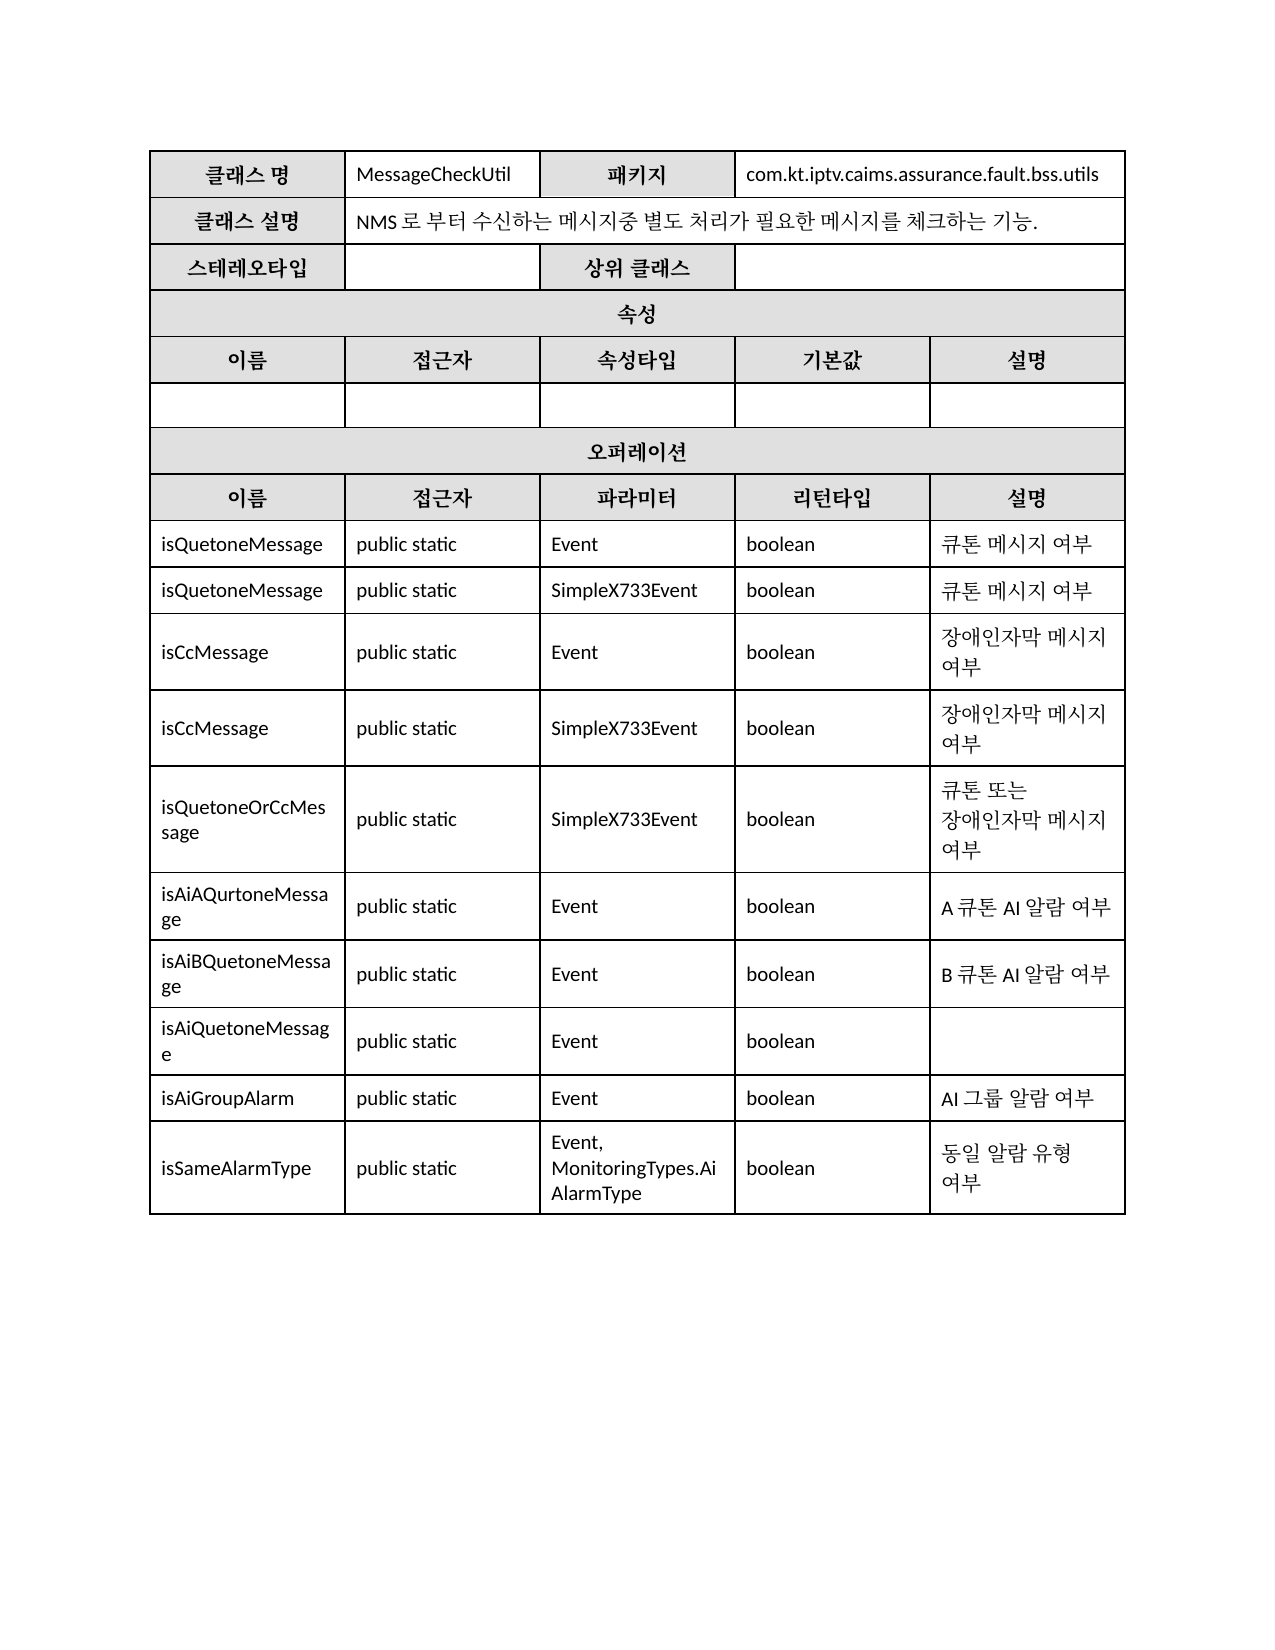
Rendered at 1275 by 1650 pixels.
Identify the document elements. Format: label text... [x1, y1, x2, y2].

table_cell 상위 클래스 [541, 245, 734, 289]
table_header com.kt.iptv.caims.assurance.fault.bss.utils [736, 152, 1124, 196]
table_cell boolean [736, 568, 929, 613]
table_cell boolean [736, 1076, 929, 1120]
table_cell [736, 384, 929, 427]
table_cell boolean [736, 1008, 929, 1074]
table_cell isSameAlarmType [151, 1122, 344, 1213]
table_cell 파라미터 [541, 475, 734, 520]
table_cell [931, 1008, 1124, 1074]
table_cell isQuetoneMessage [151, 521, 344, 566]
table_cell 속성타입 [541, 337, 734, 382]
table_cell 접근자 [346, 337, 539, 382]
table_cell public static [346, 1122, 539, 1213]
table_cell A큐톤 AI 알람 여부 [931, 873, 1124, 939]
table_cell public static [346, 1008, 539, 1074]
table_cell public static [346, 873, 539, 939]
table_cell AI 그룹 알람 여부 [931, 1076, 1124, 1120]
table_cell public static [346, 568, 539, 613]
table_cell isAiQuetoneMessage [151, 1008, 344, 1074]
table_cell SimpleX733Event [541, 691, 734, 765]
table_cell Event [541, 1076, 734, 1120]
table_cell Event [541, 614, 734, 689]
table_cell 장애인자막 메시지 여부 [931, 691, 1124, 765]
table_cell 장애인자막 메시지 여부 [931, 614, 1124, 689]
table_cell [151, 384, 344, 427]
table_cell [541, 384, 734, 427]
table_cell isAiGroupAlarm [151, 1076, 344, 1120]
table_cell 기본값 [736, 337, 929, 382]
table_cell Event [541, 941, 734, 1006]
table_cell boolean [736, 691, 929, 765]
table_cell 접근자 [346, 475, 539, 520]
table_cell boolean [736, 941, 929, 1006]
table_cell Event [541, 1008, 734, 1074]
table_cell 큐톤 메시지 여부 [931, 568, 1124, 613]
table_cell boolean [736, 1122, 929, 1213]
table_cell isCcMessage [151, 614, 344, 689]
table_cell [346, 384, 539, 427]
table_cell [931, 384, 1124, 427]
table_cell boolean [736, 521, 929, 566]
table_cell 큐톤 또는 장애인자막 메시지 여부 [931, 767, 1124, 872]
table_cell isQuetoneOrCcMessage [151, 767, 344, 872]
table_cell boolean [736, 614, 929, 689]
table_cell public static [346, 614, 539, 689]
table_cell 이름 [151, 475, 344, 520]
table_cell public static [346, 691, 539, 765]
table_cell Event, MonitoringTypes.AiAlarmType [541, 1122, 734, 1213]
table_cell isCcMessage [151, 691, 344, 765]
table_cell 리턴타입 [736, 475, 929, 520]
table_cell isQuetoneMessage [151, 568, 344, 613]
table_cell public static [346, 521, 539, 566]
table_cell isAiBQuetoneMessage [151, 941, 344, 1006]
table_cell SimpleX733Event [541, 568, 734, 613]
table_cell public static [346, 767, 539, 872]
table_cell 클래스 설명 [151, 198, 344, 243]
table_cell [736, 245, 1124, 289]
table_cell NMS로 부터 수신하는 메시지중 별도 처리가 필요한 메시지를 체크하는 기능. [346, 198, 1124, 243]
table_cell 큐톤 메시지 여부 [931, 521, 1124, 566]
table_cell 동일 알람 유형 여부 [931, 1122, 1124, 1213]
table_cell SimpleX733Event [541, 767, 734, 872]
table_cell public static [346, 1076, 539, 1120]
table_cell boolean [736, 767, 929, 872]
table_cell [346, 245, 539, 289]
table_cell 속성 [151, 291, 1124, 336]
table_cell 스테레오타입 [151, 245, 344, 289]
table_cell Event [541, 873, 734, 939]
table_cell B큐톤 AI 알람 여부 [931, 941, 1124, 1006]
table_cell Event [541, 521, 734, 566]
table_cell 설명 [931, 337, 1124, 382]
table_header 클래스 명 [151, 152, 344, 196]
table_cell 오퍼레이션 [151, 428, 1124, 473]
table_cell 이름 [151, 337, 344, 382]
table_header 패키지 [541, 152, 734, 196]
table_header MessageCheckUtil [346, 152, 539, 196]
table_cell boolean [736, 873, 929, 939]
table_cell 설명 [931, 475, 1124, 520]
table_cell isAiAQurtoneMessage [151, 873, 344, 939]
table_cell public static [346, 941, 539, 1006]
